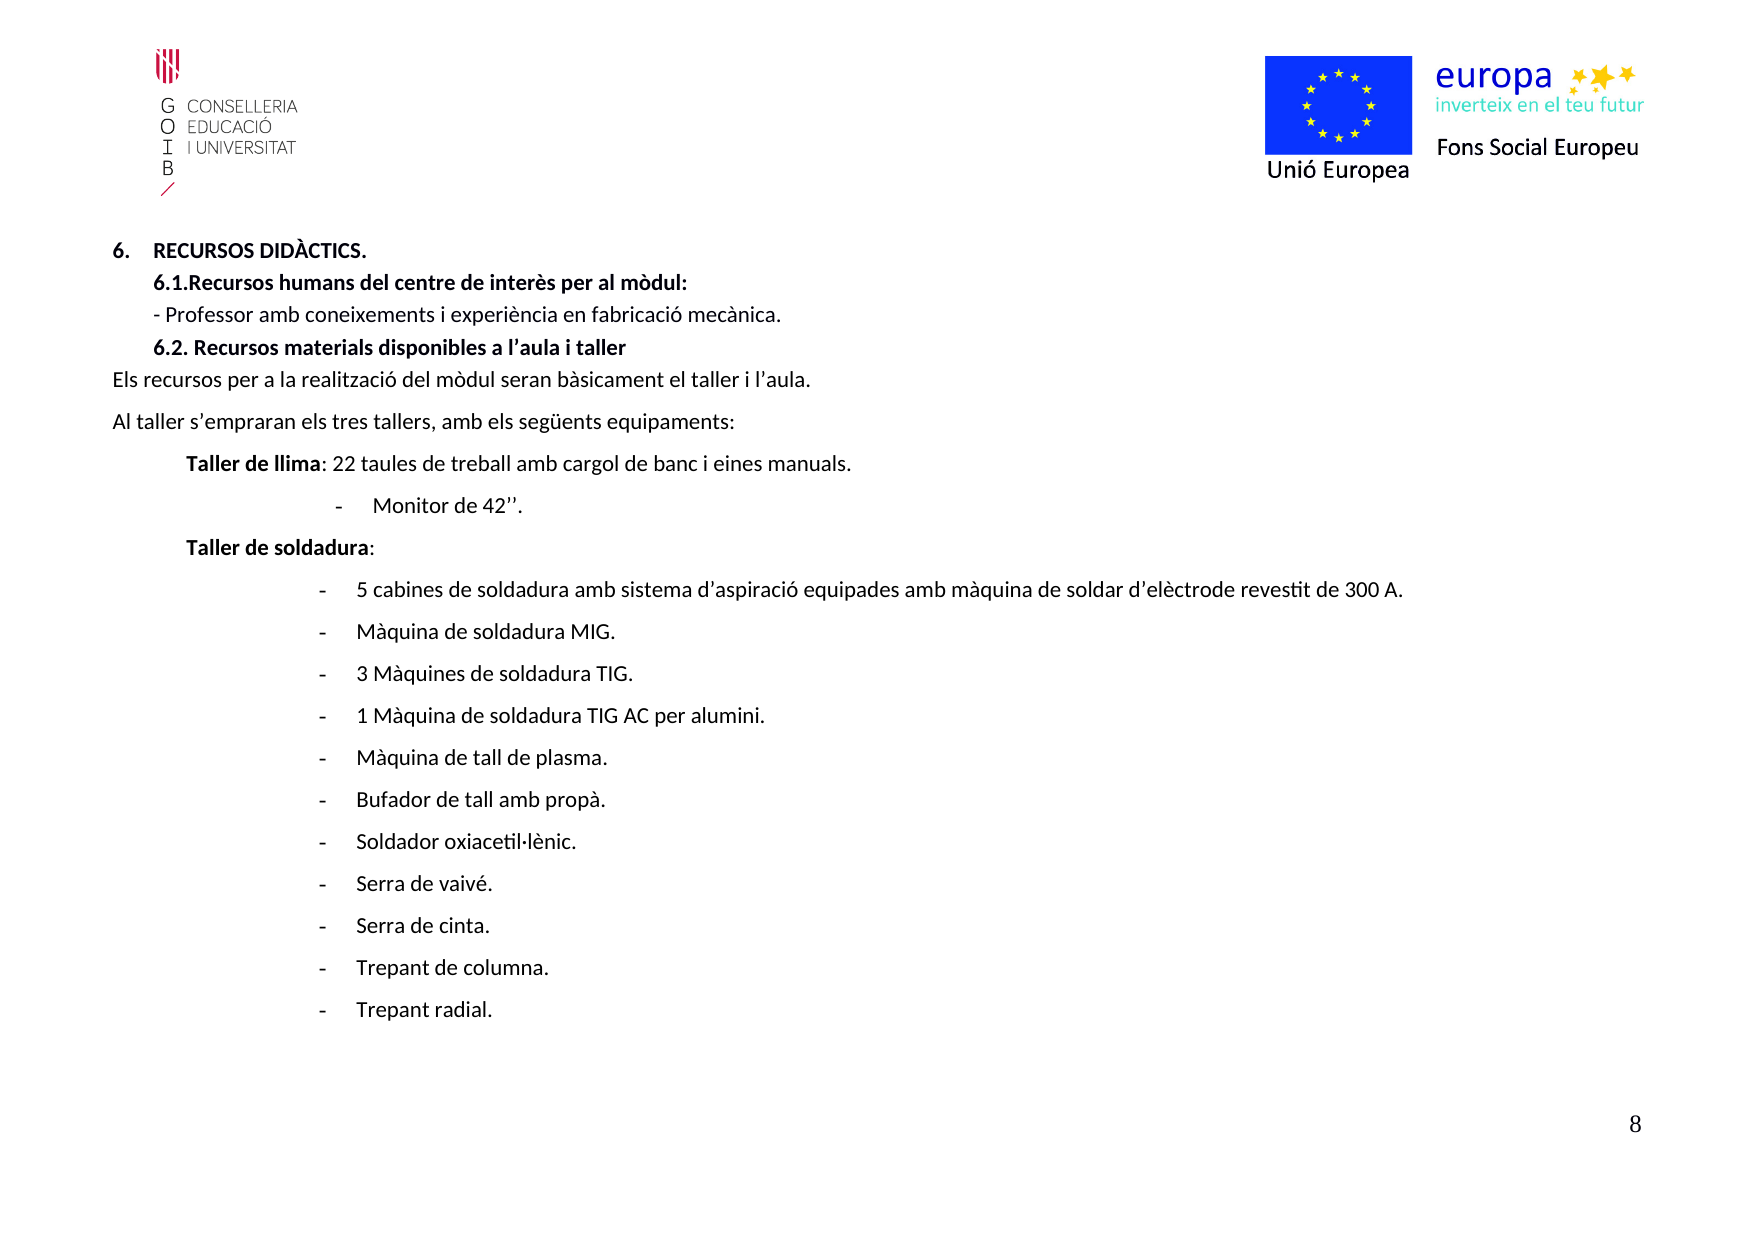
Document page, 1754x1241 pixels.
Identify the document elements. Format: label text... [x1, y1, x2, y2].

list Trepant de columna. [319, 953, 1641, 981]
list Màquina de tall de plasma. [319, 743, 1641, 771]
text Al taller s’empraran els tres tallers, amb els següents equipaments: [112, 407, 1641, 435]
list Serra de vaivé. [319, 869, 1641, 897]
list 3 Màquines de soldadura TIG. [319, 659, 1641, 687]
picture [1264, 55, 1646, 184]
list Monitor de 42’’. [335, 491, 1641, 519]
list Bufador de tall amb propà. [319, 785, 1641, 813]
list Trepant radial. [319, 995, 1641, 1023]
list Màquina de soldadura MIG. [319, 617, 1641, 645]
picture [148, 43, 306, 202]
text Taller de soldadura: [186, 533, 1641, 561]
list Soldador oxiacetil·lènic. [319, 827, 1641, 855]
text Taller de llima: 22 taules de treball amb cargol de banc i eines manuals. [186, 449, 1641, 477]
list 1 Màquina de soldadura TIG AC per alumini. [319, 701, 1641, 729]
text 6.2. Recursos materials disponibles a l’aula i taller [153, 333, 1641, 361]
list Serra de cinta. [319, 911, 1641, 939]
list RECURSOS DIDÀCTICS. [112, 236, 1641, 264]
text Els recursos per a la realització del mòdul seran bàsicament el taller i l’aula. [112, 365, 1641, 393]
text 6.1.Recursos humans del centre de interès per al mòdul: [153, 268, 1641, 296]
list 5 cabines de soldadura amb sistema d’aspiració equipades amb màquina de soldar d’elèctrode revestit de 300 A. [319, 575, 1641, 603]
text - Professor amb coneixements i experiència en fabricació mecànica. [153, 301, 1641, 329]
